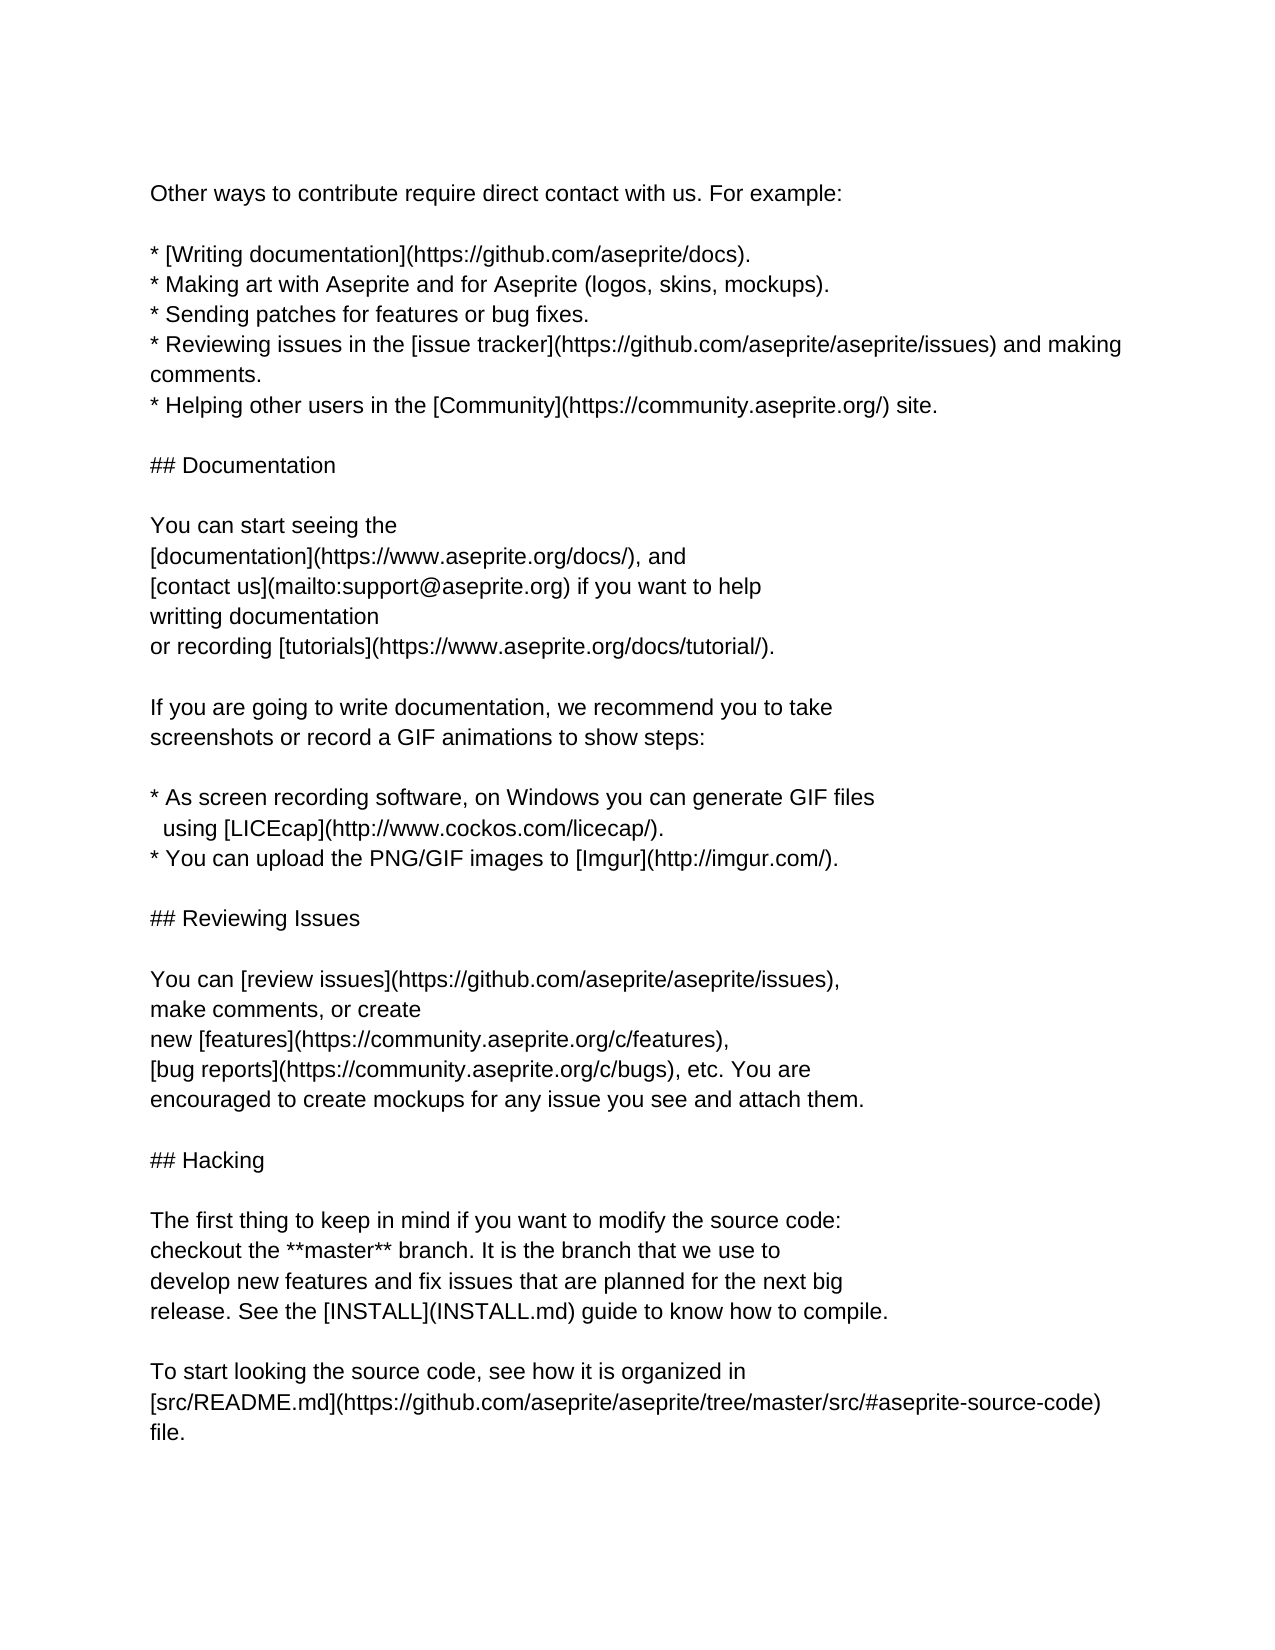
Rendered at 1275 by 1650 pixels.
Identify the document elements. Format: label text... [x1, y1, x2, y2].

text Other ways to contribute require direct contact with us. For example: [150, 180, 1125, 207]
text * Reviewing issues in the [issue tracker](https://github.com/aseprite/aseprite/issues) and making comments. [150, 331, 1125, 388]
text * As screen recording software, on Windows you can generate GIF files [150, 784, 1125, 811]
text ## Documentation [150, 452, 1125, 478]
text [documentation](https://www.aseprite.org/docs/), and [150, 543, 1125, 569]
text * Helping other users in the [Community](https://community.aseprite.org/) site. [150, 392, 1125, 418]
text ## Reviewing Issues [150, 905, 1125, 932]
text new [features](https://community.aseprite.org/c/features), [150, 1026, 1125, 1052]
text using [LICEcap](http://www.cockos.com/licecap/). [150, 814, 1125, 841]
text or recording [tutorials](https://www.aseprite.org/docs/tutorial/). [150, 633, 1125, 660]
text ## Hacking [150, 1147, 1125, 1173]
text encouraged to create mockups for any issue you see and attach them. [150, 1086, 1125, 1113]
text * Sending patches for features or bug fixes. [150, 301, 1125, 327]
text [src/README.md](https://github.com/aseprite/aseprite/tree/master/src/#aseprite-source-code) [150, 1388, 1125, 1415]
text develop new features and fix issues that are planned for the next big [150, 1268, 1125, 1294]
text writting documentation [150, 603, 1125, 629]
text make comments, or create [150, 996, 1125, 1022]
text If you are going to write documentation, we recommend you to take [150, 694, 1125, 720]
text file. [150, 1419, 1125, 1445]
text screenshots or record a GIF animations to show steps: [150, 724, 1125, 750]
text You can [review issues](https://github.com/aseprite/aseprite/issues), [150, 966, 1125, 992]
text * Making art with Aseprite and for Aseprite (logos, skins, mockups). [150, 271, 1125, 297]
text checkout the **master** branch. It is the branch that we use to [150, 1237, 1125, 1264]
text release. See the [INSTALL](INSTALL.md) guide to know how to compile. [150, 1298, 1125, 1324]
text [contact us](mailto:support@aseprite.org) if you want to help [150, 573, 1125, 599]
text To start looking the source code, see how it is organized in [150, 1358, 1125, 1385]
text You can start seeing the [150, 512, 1125, 539]
text The first thing to keep in mind if you want to modify the source code: [150, 1207, 1125, 1234]
text [bug reports](https://community.aseprite.org/c/bugs), etc. You are [150, 1056, 1125, 1083]
text * You can upload the PNG/GIF images to [Imgur](http://imgur.com/). [150, 845, 1125, 871]
text * [Writing documentation](https://github.com/aseprite/docs). [150, 241, 1125, 267]
